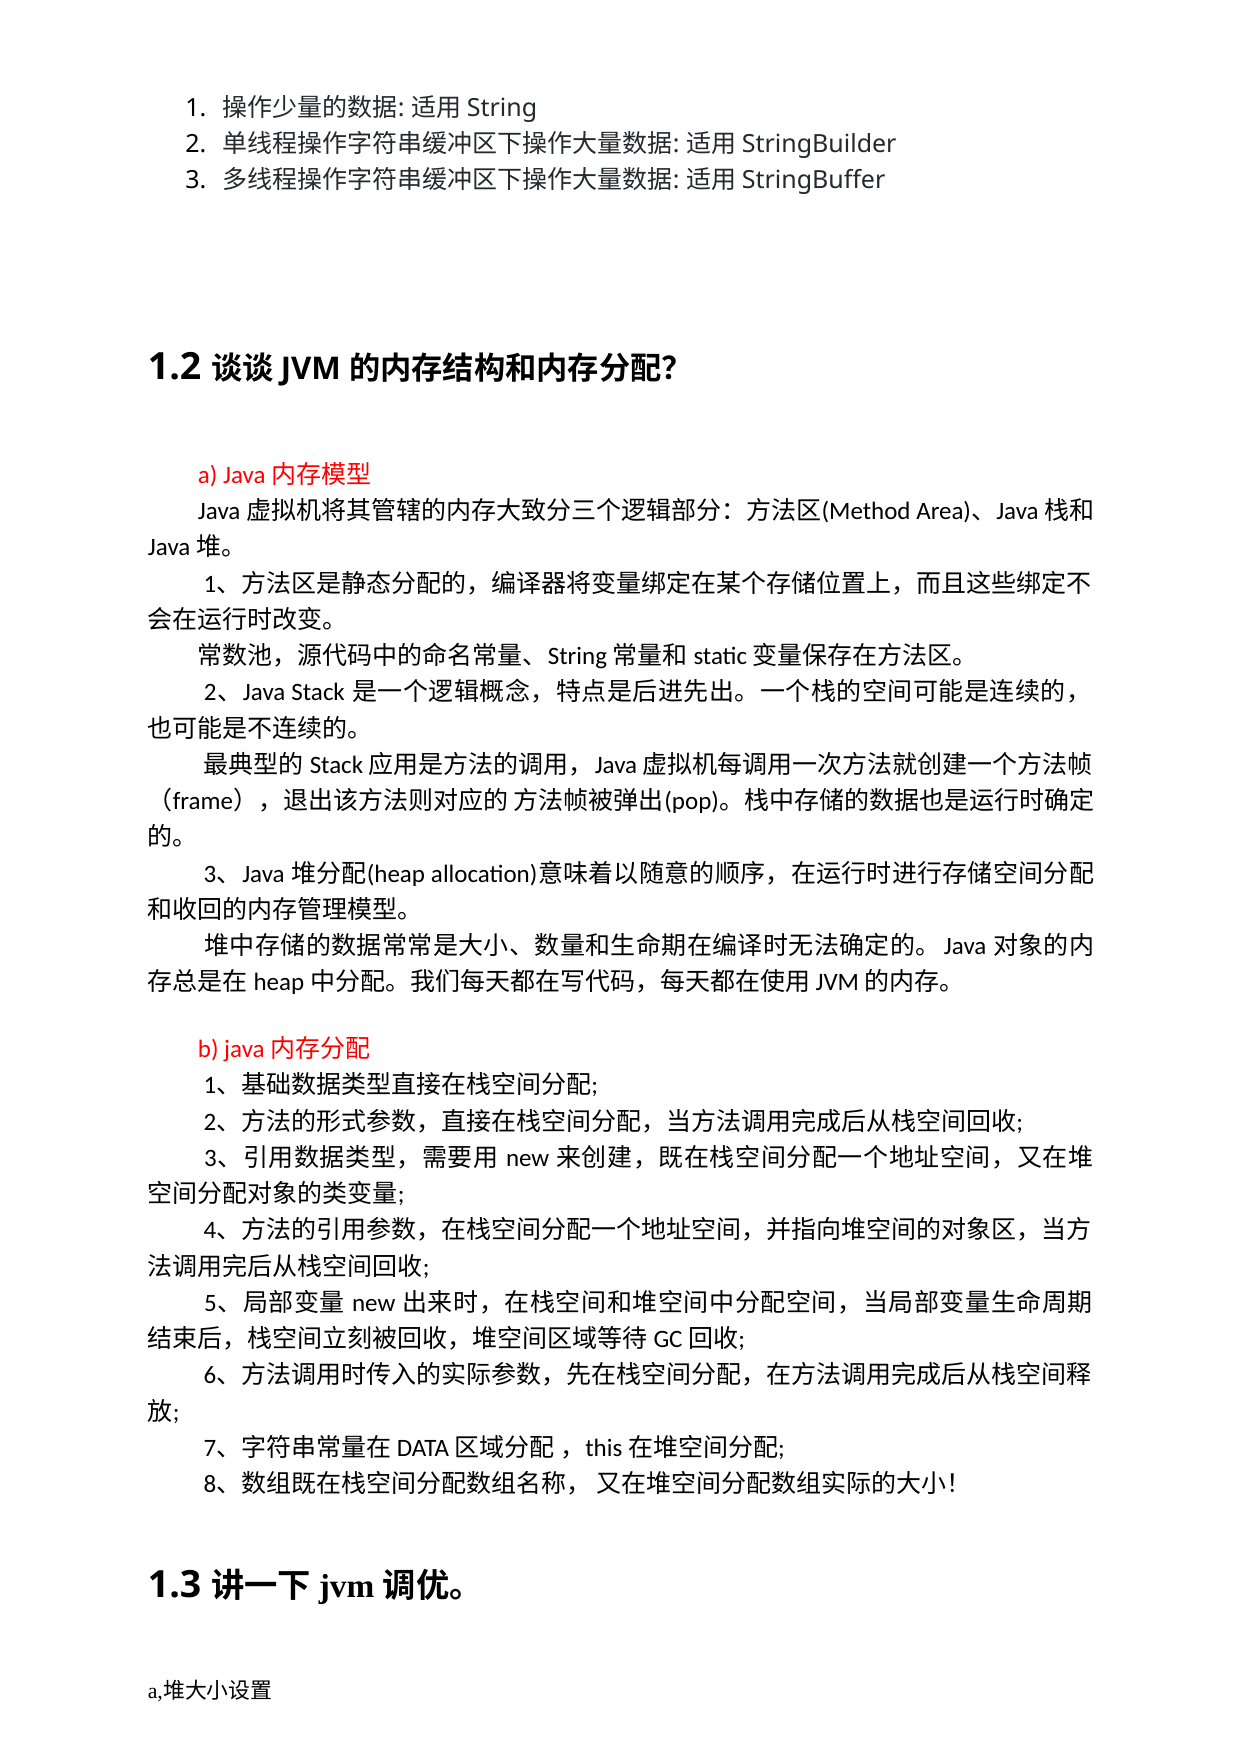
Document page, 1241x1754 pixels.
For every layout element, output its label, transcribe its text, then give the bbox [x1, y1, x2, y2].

list 1、方法区是静态分配的，编译器将变量绑定在某个存储位置上，而且这些绑定不会在运行时改变。 [148, 563, 1094, 636]
list b) java 内存分配 [148, 1029, 1094, 1065]
list 操作少量的数据: 适用 String [467, 87, 1094, 123]
list 2、Java Stack 是一个逻辑概念，特点是后进先出。一个栈的空间可能是连续的，也可能是不连续的。 [148, 672, 1094, 744]
list 堆中存储的数据常常是大小、数量和生命期在编译时无法确定的。Java 对象的内存总是在 heap 中分配。我们每天都在写代码，每天都在使用 JVM 的内存。 [148, 926, 1094, 998]
list a) Java 内存模型 [148, 454, 1094, 491]
list 3、引用数据类型，需要用 new 来创建，既在栈空间分配一个地址空间，又在堆空间分配对象的类变量; [148, 1137, 1094, 1210]
list 6、方法调用时传入的实际参数，先在栈空间分配，在方法调用完成后从栈空间释放; [148, 1355, 1094, 1427]
subtitle 讲一下 jvm 调优。 [148, 1557, 1094, 1608]
list 8、数组既在栈空间分配数组名称， 又在堆空间分配数组实际的大小！ [148, 1464, 1094, 1500]
list 2、方法的形式参数，直接在栈空间分配，当方法调用完成后从栈空间回收; [148, 1101, 1094, 1137]
list 5、局部变量 new 出来时，在栈空间和堆空间中分配空间，当局部变量生命周期结束后，栈空间立刻被回收，堆空间区域等待 GC 回收; [148, 1282, 1094, 1355]
list 3、Java 堆分配(heap allocation)意味着以随意的顺序，在运行时进行存储空间分配和收回的内存管理模型。 [148, 853, 1094, 926]
text a,堆大小设置 [148, 1673, 1094, 1704]
list 多线程操作字符串缓冲区下操作大量数据: 适用 StringBuffer [185, 159, 1094, 196]
list 7、字符串常量在 DATA 区域分配 ，this 在堆空间分配; [148, 1427, 1094, 1464]
list Java 虚拟机将其管辖的内存大致分三个逻辑部分：方法区(Method Area)、Java 栈和 Java 堆。 [148, 491, 1094, 563]
list 最典型的 Stack 应用是方法的调用，Java 虚拟机每调用一次方法就创建一个方法帧（frame），退出该方法则对应的 方法帧被弹出(pop)。栈中存储的数据也是运行时确定的。 [148, 744, 1094, 853]
subtitle 谈谈 JVM 的内存结构和内存分配？ [148, 339, 1094, 390]
list 1、基础数据类型直接在栈空间分配; [148, 1065, 1094, 1101]
list 4、方法的引用参数，在栈空间分配一个地址空间，并指向堆空间的对象区，当方法调用完后从栈空间回收; [148, 1210, 1094, 1282]
list 常数池，源代码中的命名常量、String 常量和 static 变量保存在方法区。 [148, 636, 1094, 672]
list 单线程操作字符串缓冲区下操作大量数据: 适用 StringBuilder [742, 123, 1094, 159]
